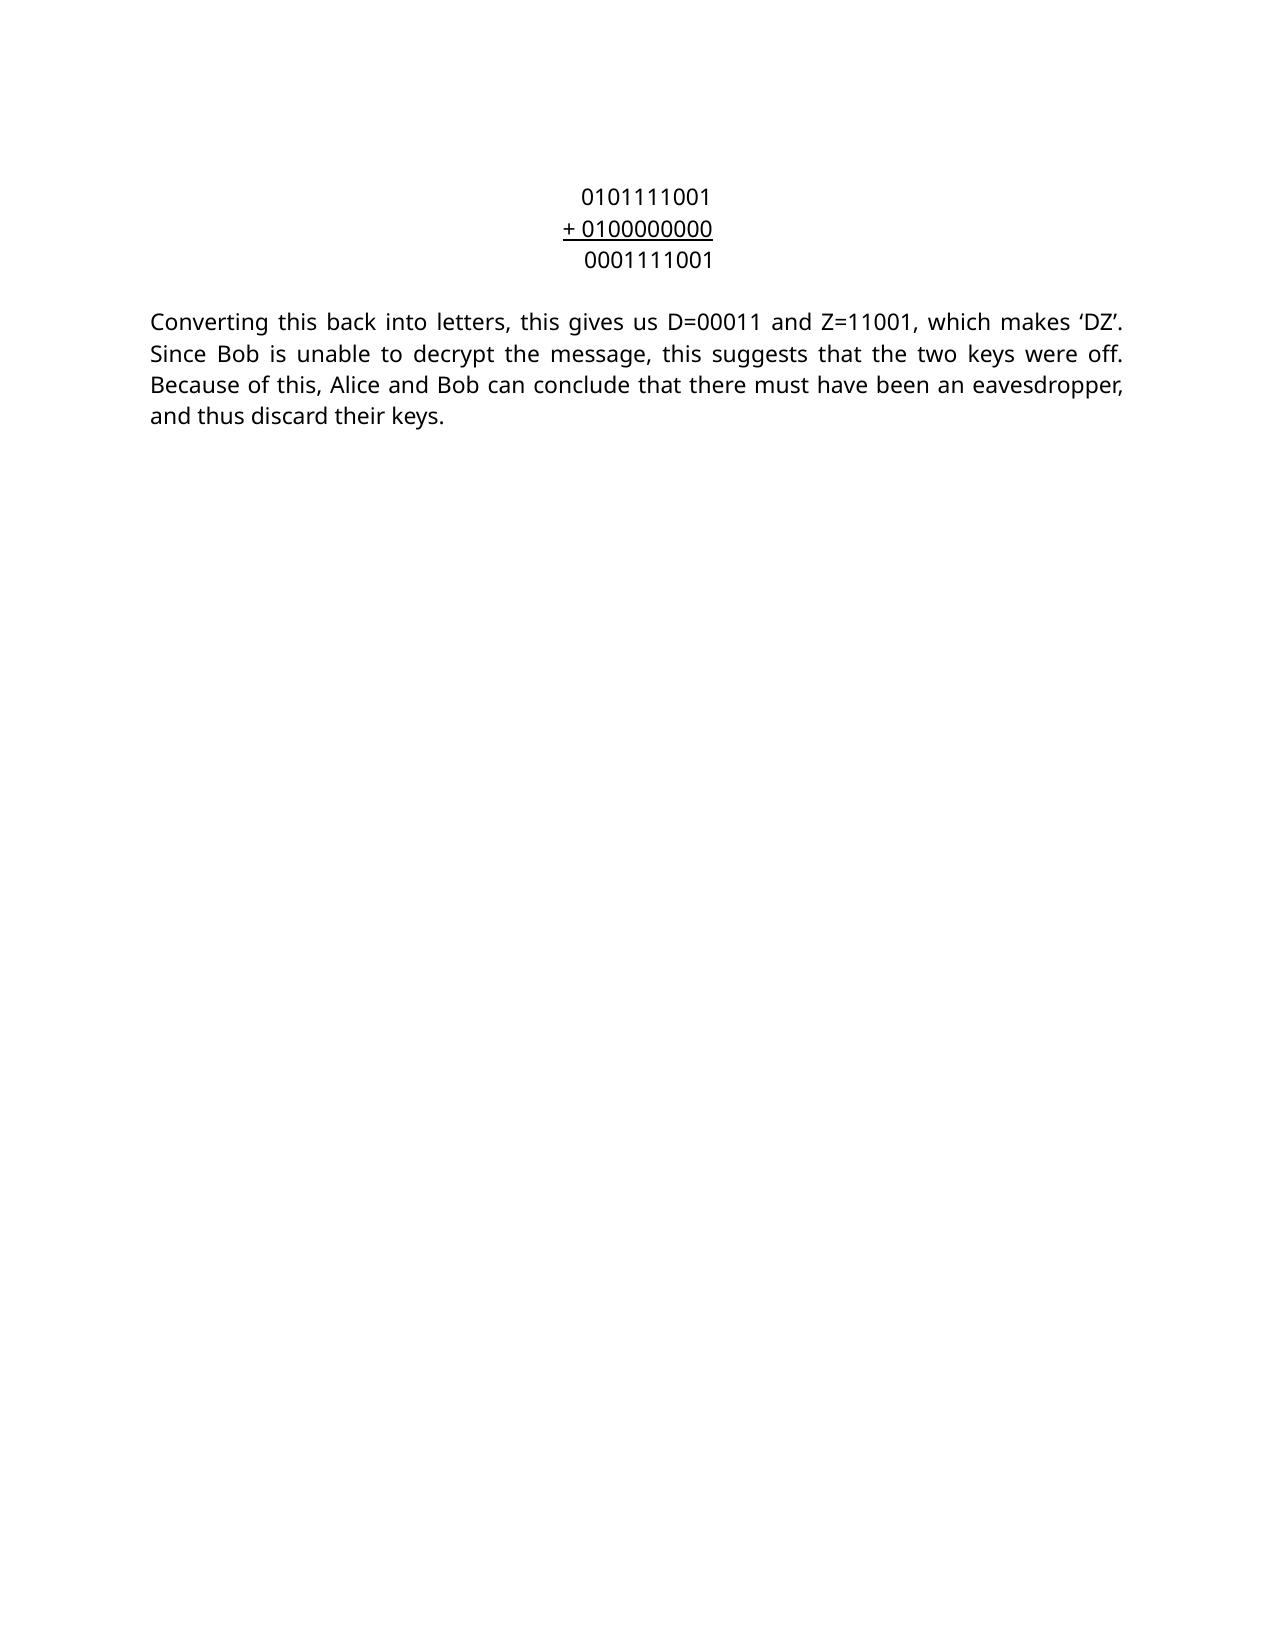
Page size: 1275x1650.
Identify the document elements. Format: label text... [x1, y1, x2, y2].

text 0101111001 [150, 181, 1125, 212]
text + 0100000000 [150, 212, 1125, 244]
text 0001111001 [150, 244, 1125, 275]
text Converting this back into letters, this gives us D=00011 and Z=11001, which makes ‘DZ’. Since Bob is unable to decrypt the message, this suggests that the two keys were off. Because of this, Alice and Bob can conclude that there must have been an eavesdropper, and thus discard their keys. [150, 306, 1125, 431]
